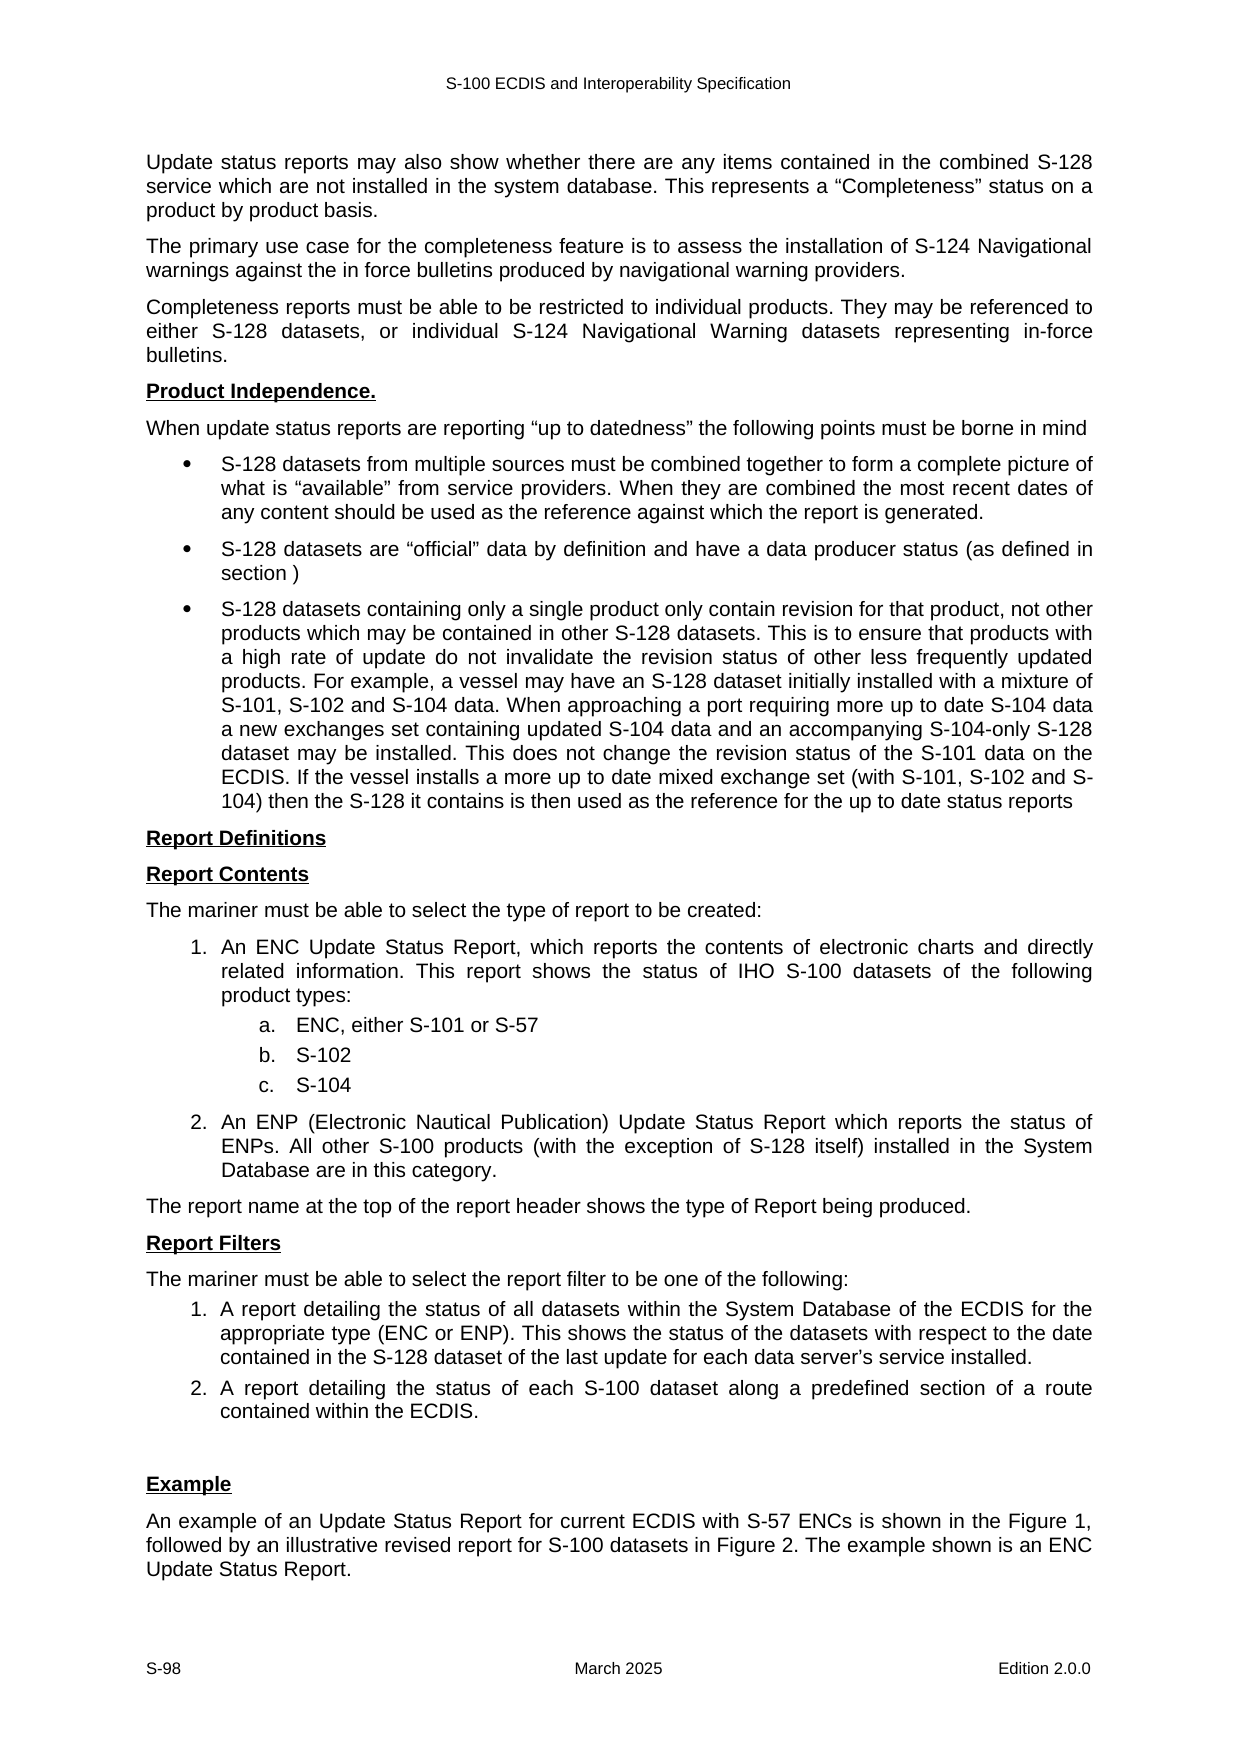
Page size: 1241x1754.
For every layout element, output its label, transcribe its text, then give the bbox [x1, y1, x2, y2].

text Report Definitions [146, 825, 1094, 849]
list S-128 datasets are “official” data by definition and have a data producer status (as defined in section ) [183, 537, 1094, 584]
text An example of an Update Status Report for current ECDIS with S-57 ENCs is shown in the Figure 1, followed by an illustrative revised report for S-100 datasets in Figure 2. The example shown is an ENC Update Status Report. [146, 1509, 1094, 1581]
list An ENC Update Status Report, which reports the contents of electronic charts and directly related information. This report shows the status of IHO S-100 datasets of the following product types: [190, 935, 1094, 1007]
list S-104 [258, 1073, 1094, 1097]
list S-102 [259, 1043, 1094, 1067]
list ENC, either S-101 or S-57 [259, 1013, 1094, 1037]
text When update status reports are reporting “up to datedness” the following points must be borne in mind [146, 416, 1094, 439]
text Product Independence. [146, 379, 1094, 403]
text Report Contents [146, 862, 1094, 886]
text The mariner must be able to select the report filter to be one of the following: [146, 1267, 1094, 1291]
text The report name at the top of the report header shows the type of Report being produced. [146, 1194, 1094, 1218]
text Example [146, 1472, 1094, 1496]
list S-128 datasets from multiple sources must be combined together to form a complete picture of what is “available” from service providers. When they are combined the most recent dates of any content should be used as the reference against which the report is generated. [183, 452, 1094, 524]
text Update status reports may also show whether there are any items contained in the combined S-128 service which are not installed in the system database. This represents a “Completeness” status on a product by product basis. [146, 150, 1094, 222]
list A report detailing the status of each S-100 dataset along a predefined section of a route contained within the ECDIS. [190, 1375, 1094, 1423]
text Completeness reports must be able to be restricted to individual products. They may be referenced to either S-128 datasets, or individual S-124 Navigational Warning datasets representing in-force bulletins. [146, 295, 1094, 367]
list An ENP (Electronic Nautical Publication) Update Status Report which reports the status of ENPs. All other S-100 products (with the exception of S-128 itself) installed in the System Database are in this category. [190, 1110, 1094, 1182]
list S-128 datasets containing only a single product only contain revision for that product, not other products which may be contained in other S-128 datasets. This is to ensure that products with a high rate of update do not invalidate the revision status of other less frequently updated products. For example, a vessel may have an S-128 dataset initially installed with a mixture of S-101, S-102 and S-104 data. When approaching a port requiring more up to date S-104 data a new exchanges set containing updated S-104 data and an accompanying S-104-only S-128 dataset may be installed. This does not change the revision status of the S-101 data on the ECDIS. If the vessel installs a more up to date mixed exchange set (with S-101, S-102 and S-104) then the S-128 it contains is then used as the reference for the up to date status reports [183, 597, 1094, 813]
list A report detailing the status of all datasets within the System Database of the ECDIS for the appropriate type (ENC or ENP). This shows the status of the datasets with respect to the date contained in the S-128 dataset of the last update for each data server’s service installed. [190, 1297, 1094, 1369]
text The mariner must be able to select the type of report to be created: [146, 898, 1094, 922]
text The primary use case for the completeness feature is to assess the installation of S-124 Navigational warnings against the in force bulletins produced by navigational warning providers. [146, 234, 1094, 282]
text Report Filters [146, 1231, 1094, 1254]
